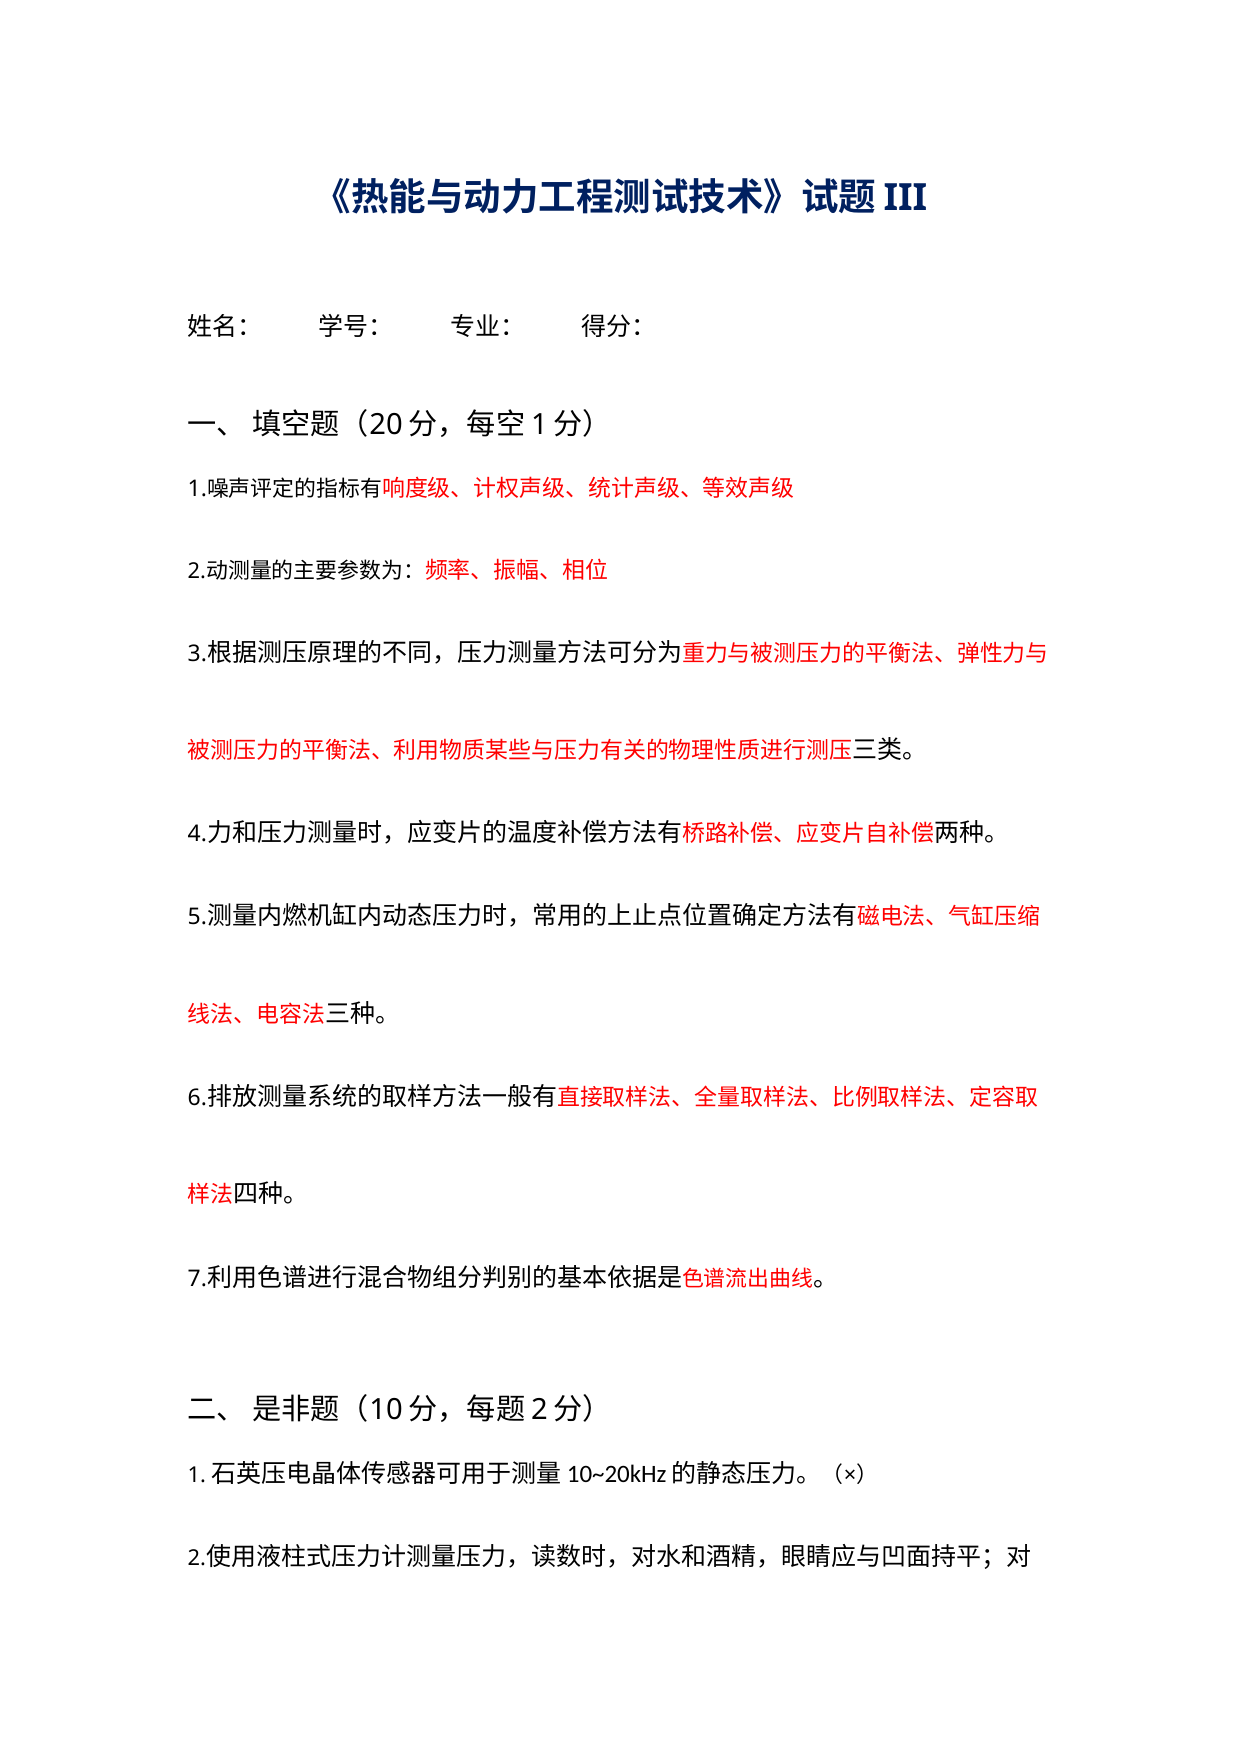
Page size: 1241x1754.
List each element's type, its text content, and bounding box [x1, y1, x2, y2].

text 一、 填空题（20分，每空1分） [187, 389, 1053, 454]
text 5.测量内燃机缸内动态压力时，常用的上止点位置确定方法有磁电法、气缸压缩线法、电容法三种。 [187, 881, 1053, 1044]
text 1.噪声评定的指标有响度级、计权声级、统计声级、等效声级 [187, 454, 1053, 519]
text 二、 是非题（10分，每题2分） [187, 1374, 1053, 1439]
text 1. 石英压电晶体传感器可用于测量10~20kHz的静态压力。（×） [187, 1439, 1053, 1504]
text 3.根据测压原理的不同，压力测量方法可分为重力与被测压力的平衡法、弹性力与被测压力的平衡法、利用物质某些与压力有关的物理性质进行测压三类。 [187, 618, 1053, 780]
text 《热能与动力工程测试技术》试题III [187, 162, 1053, 227]
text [187, 1522, 1053, 1587]
text 7.利用色谱进行混合物组分判别的基本依据是色谱流出曲线。 [187, 1243, 1053, 1308]
text 4.力和压力测量时，应变片的温度补偿方法有桥路补偿、应变片自补偿两种。 [187, 798, 1053, 863]
text 6.排放测量系统的取样方法一般有直接取样法、全量取样法、比例取样法、定容取样法四种。 [187, 1062, 1053, 1224]
text 2.动测量的主要参数为：频率、振幅、相位 [187, 536, 1053, 601]
text 姓名： 学号： 专业： 得分： [187, 292, 1053, 357]
